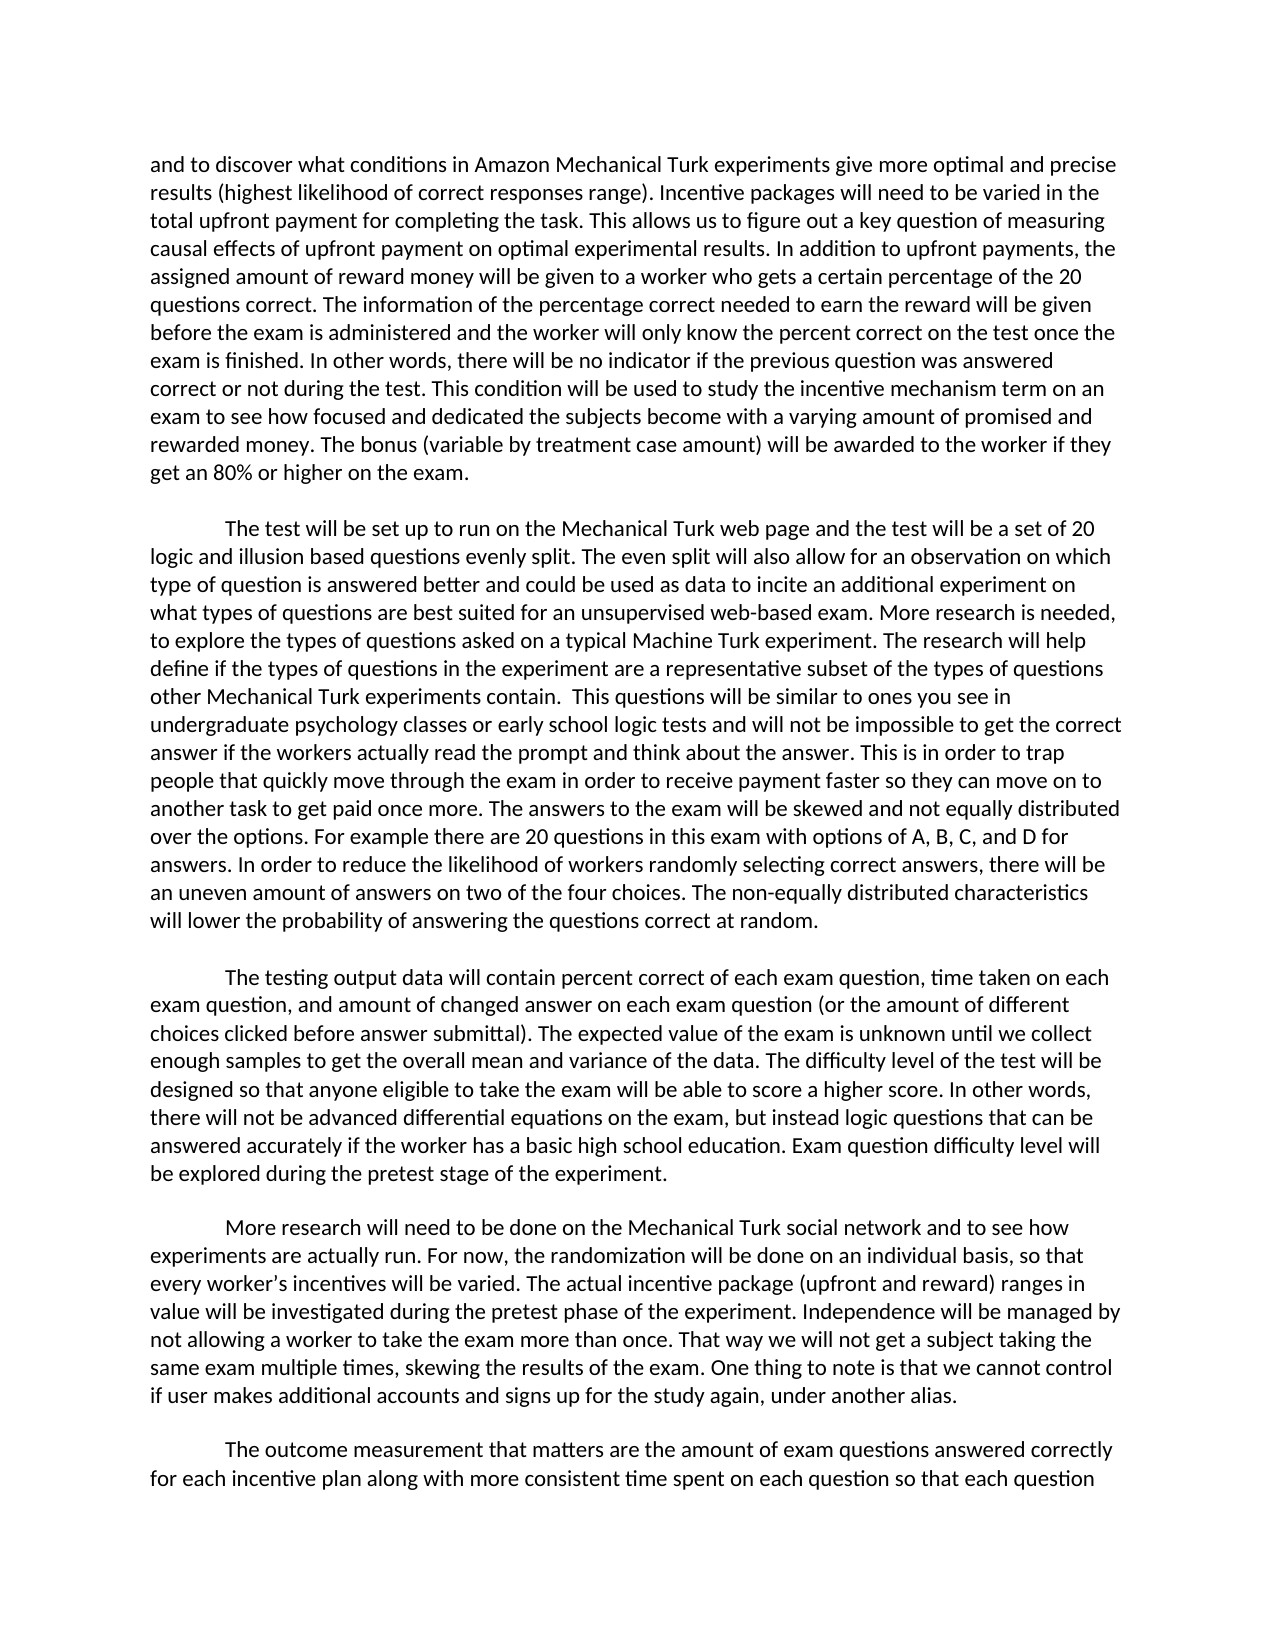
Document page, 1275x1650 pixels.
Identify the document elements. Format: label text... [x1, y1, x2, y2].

text The testing output data will contain percent correct of each exam question, time taken on each exam question, and amount of changed answer on each exam question (or the amount of different choices clicked before answer submittal). The expected value of the exam is unknown until we collect enough samples to get the overall mean and variance of the data. The difficulty level of the test will be designed so that anyone eligible to take the exam will be able to score a higher score. In other words, there will not be advanced differential equations on the exam, but instead logic questions that can be answered accurately if the worker has a basic high school education. Exam question difficulty level will be explored during the pretest stage of the experiment. [150, 963, 1125, 1187]
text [150, 1436, 1125, 1492]
text The test will be set up to run on the Mechanical Turk web page and the test will be a set of 20 logic and illusion based questions evenly split. The even split will also allow for an observation on which type of question is answered better and could be used as data to incite an additional experiment on what types of questions are best suited for an unsupervised web-based exam. More research is needed, to explore the types of questions asked on a typical Machine Turk experiment. The research will help define if the types of questions in the experiment are a representative subset of the types of questions other Mechanical Turk experiments contain. This questions will be similar to ones you see in undergraduate psychology classes or early school logic tests and will not be impossible to get the correct answer if the workers actually read the prompt and think about the answer. This is in order to trap people that quickly move through the exam in order to receive payment faster so they can move on to another task to get paid once more. The answers to the exam will be skewed and not equally distributed over the options. For example there are 20 questions in this exam with options of A, B, C, and D for answers. In order to reduce the likelihood of workers randomly selecting correct answers, there will be an uneven amount of answers on two of the four choices. The non-equally distributed characteristics will lower the probability of answering the questions correct at random. [150, 514, 1125, 934]
text More research will need to be done on the Mechanical Turk social network and to see how experiments are actually run. For now, the randomization will be done on an individual basis, so that every worker’s incentives will be varied. The actual incentive package (upfront and reward) ranges in value will be investigated during the pretest phase of the experiment. Independence will be managed by not allowing a worker to take the exam more than once. That way we will not get a subject taking the same exam multiple times, skewing the results of the exam. One thing to note is that we cannot control if user makes additional accounts and signs up for the study again, under another alias. [150, 1213, 1125, 1409]
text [150, 150, 1125, 486]
